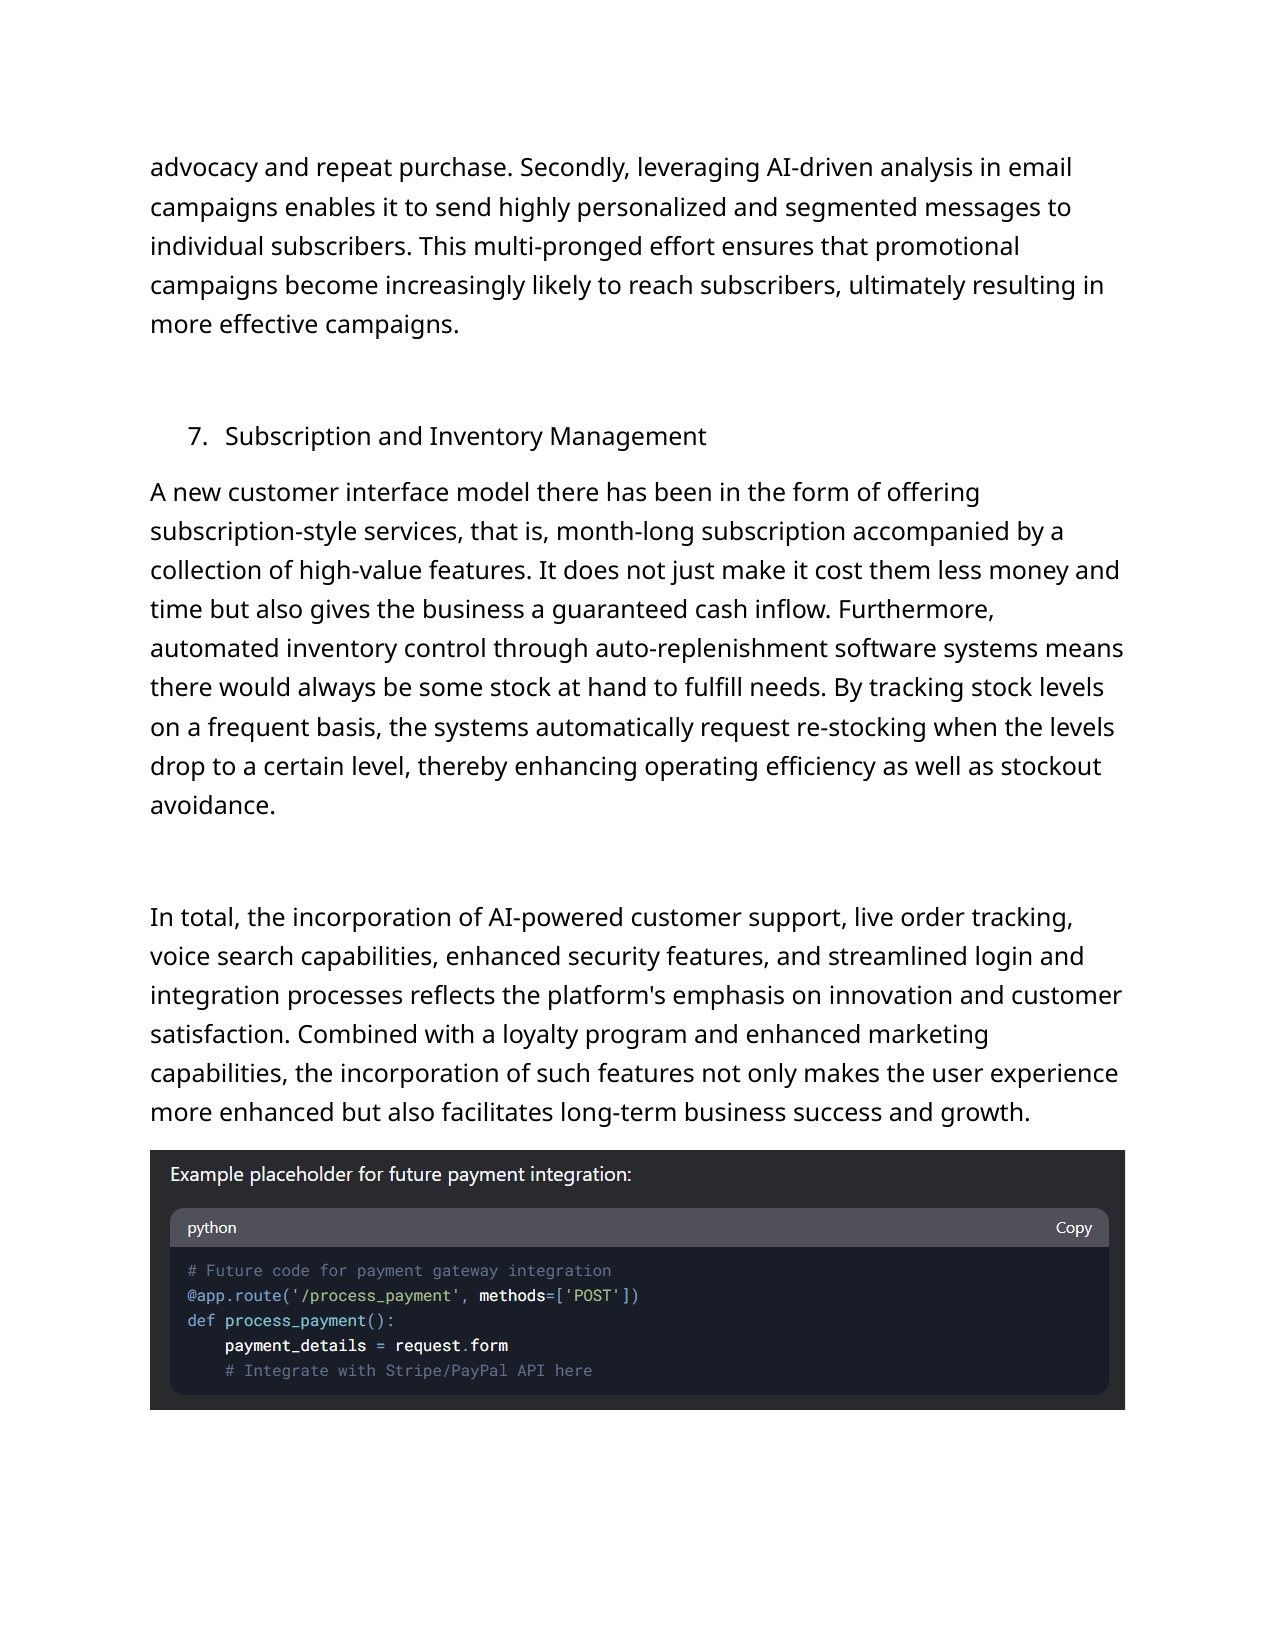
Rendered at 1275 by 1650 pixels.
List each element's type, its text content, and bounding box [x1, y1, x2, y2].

text In total, the incorporation of AI-powered customer support, live order tracking, voice search capabilities, enhanced security features, and streamlined login and integration processes reflects the platform's emphasis on innovation and customer satisfaction. Combined with a loyalty program and enhanced marketing capabilities, the incorporation of such features not only makes the user experience more enhanced but also facilitates long-term business success and growth. [150, 899, 1125, 1129]
text A new customer interface model there has been in the form of offering subscription-style services, that is, month-long subscription accompanied by a collection of high-value features. It does not just make it cost them less money and time but also gives the business a guaranteed cash inflow. Furthermore, automated inventory control through auto-replenishment software systems means there would always be some stock at hand to fulfill needs. By tracking stock levels on a frequent basis, the systems automatically request re-stocking when the levels drop to a certain level, thereby enhancing operating efficiency as well as stockout avoidance. [150, 474, 1125, 822]
picture [150, 1150, 1125, 1410]
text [150, 150, 1125, 341]
list Subscription and Inventory Management [187, 418, 1125, 452]
